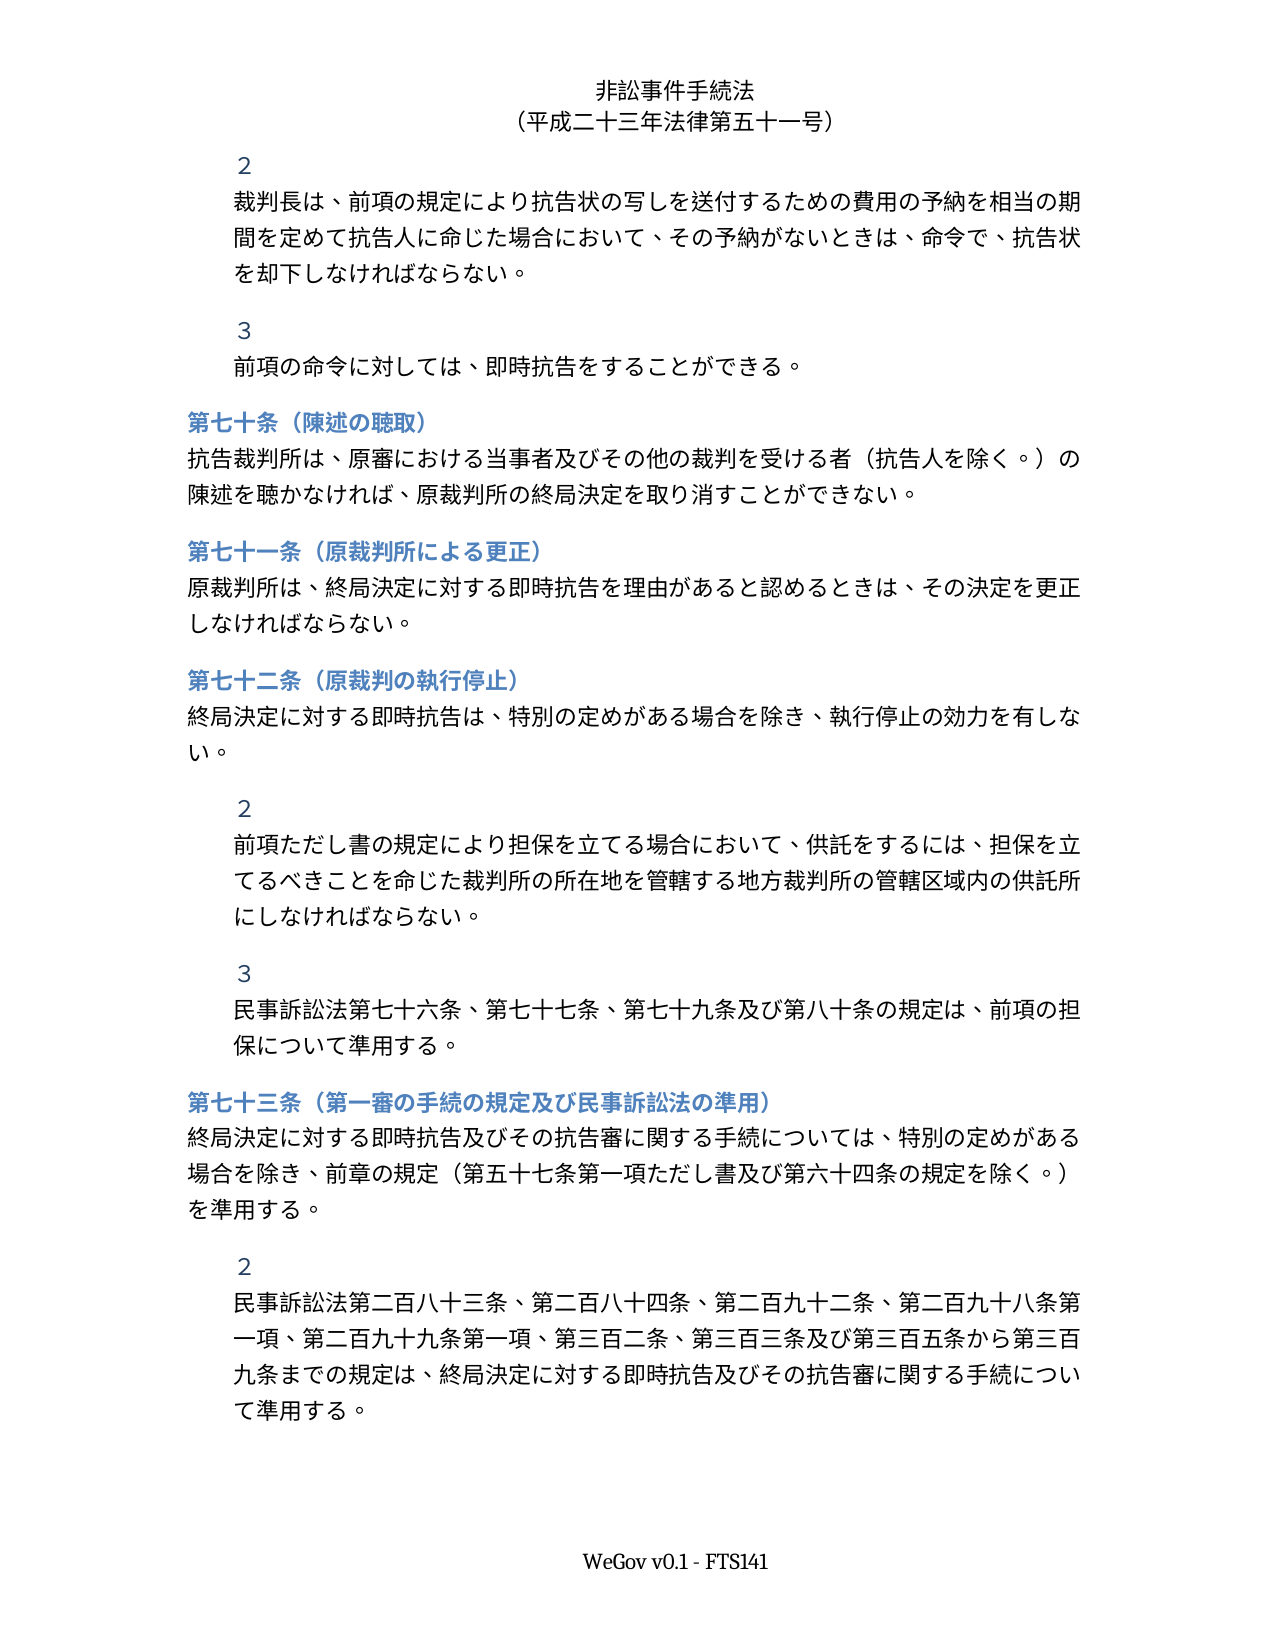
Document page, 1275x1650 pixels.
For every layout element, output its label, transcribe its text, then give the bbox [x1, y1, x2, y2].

subtitle 第七十三条（第一審の手続の規定及び民事訴訟法の準用） [187, 1086, 1087, 1118]
text 終局決定に対する即時抗告及びその抗告審に関する手続については、特別の定めがある場合を除き、前章の規定（第五十七条第一項ただし書及び第六十四条の規定を除く。）を準用する。 [187, 1122, 1087, 1226]
subtitle ３ [233, 958, 1087, 989]
text 終局決定に対する即時抗告は、特別の定めがある場合を除き、執行停止の効力を有しない。 [187, 701, 1087, 768]
subtitle 第七十条（陳述の聴取） [187, 407, 1087, 438]
text 前項ただし書の規定により担保を立てる場合において、供託をするには、担保を立てるべきことを命じた裁判所の所在地を管轄する地方裁判所の管轄区域内の供託所にしなければならない。 [233, 829, 1087, 932]
subtitle 第七十二条（原裁判の執行停止） [187, 664, 1087, 696]
text 抗告裁判所は、原審における当事者及びその他の裁判を受ける者（抗告人を除く。）の陳述を聴かなければ、原裁判所の終局決定を取り消すことができない。 [187, 443, 1087, 510]
text 民事訴訟法第七十六条、第七十七条、第七十九条及び第八十条の規定は、前項の担保について準用する。 [233, 994, 1087, 1061]
text 民事訴訟法第二百八十三条、第二百八十四条、第二百九十二条、第二百九十八条第一項、第二百九十九条第一項、第三百二条、第三百三条及び第三百五条から第三百九条までの規定は、終局決定に対する即時抗告及びその抗告審に関する手続について準用する。 [233, 1287, 1087, 1426]
subtitle 第七十一条（原裁判所による更正） [187, 536, 1087, 567]
text 前項の命令に対しては、即時抗告をすることができる。 [233, 351, 1087, 382]
subtitle ２ [233, 1251, 1087, 1282]
text 裁判長は、前項の規定により抗告状の写しを送付するための費用の予納を相当の期間を定めて抗告人に命じた場合において、その予納がないときは、命令で、抗告状を却下しなければならない。 [233, 186, 1087, 289]
text 原裁判所は、終局決定に対する即時抗告を理由があると認めるときは、その決定を更正しなければならない。 [187, 572, 1087, 639]
subtitle ２ [233, 793, 1087, 824]
subtitle ３ [233, 314, 1087, 346]
subtitle ２ [233, 150, 1087, 181]
